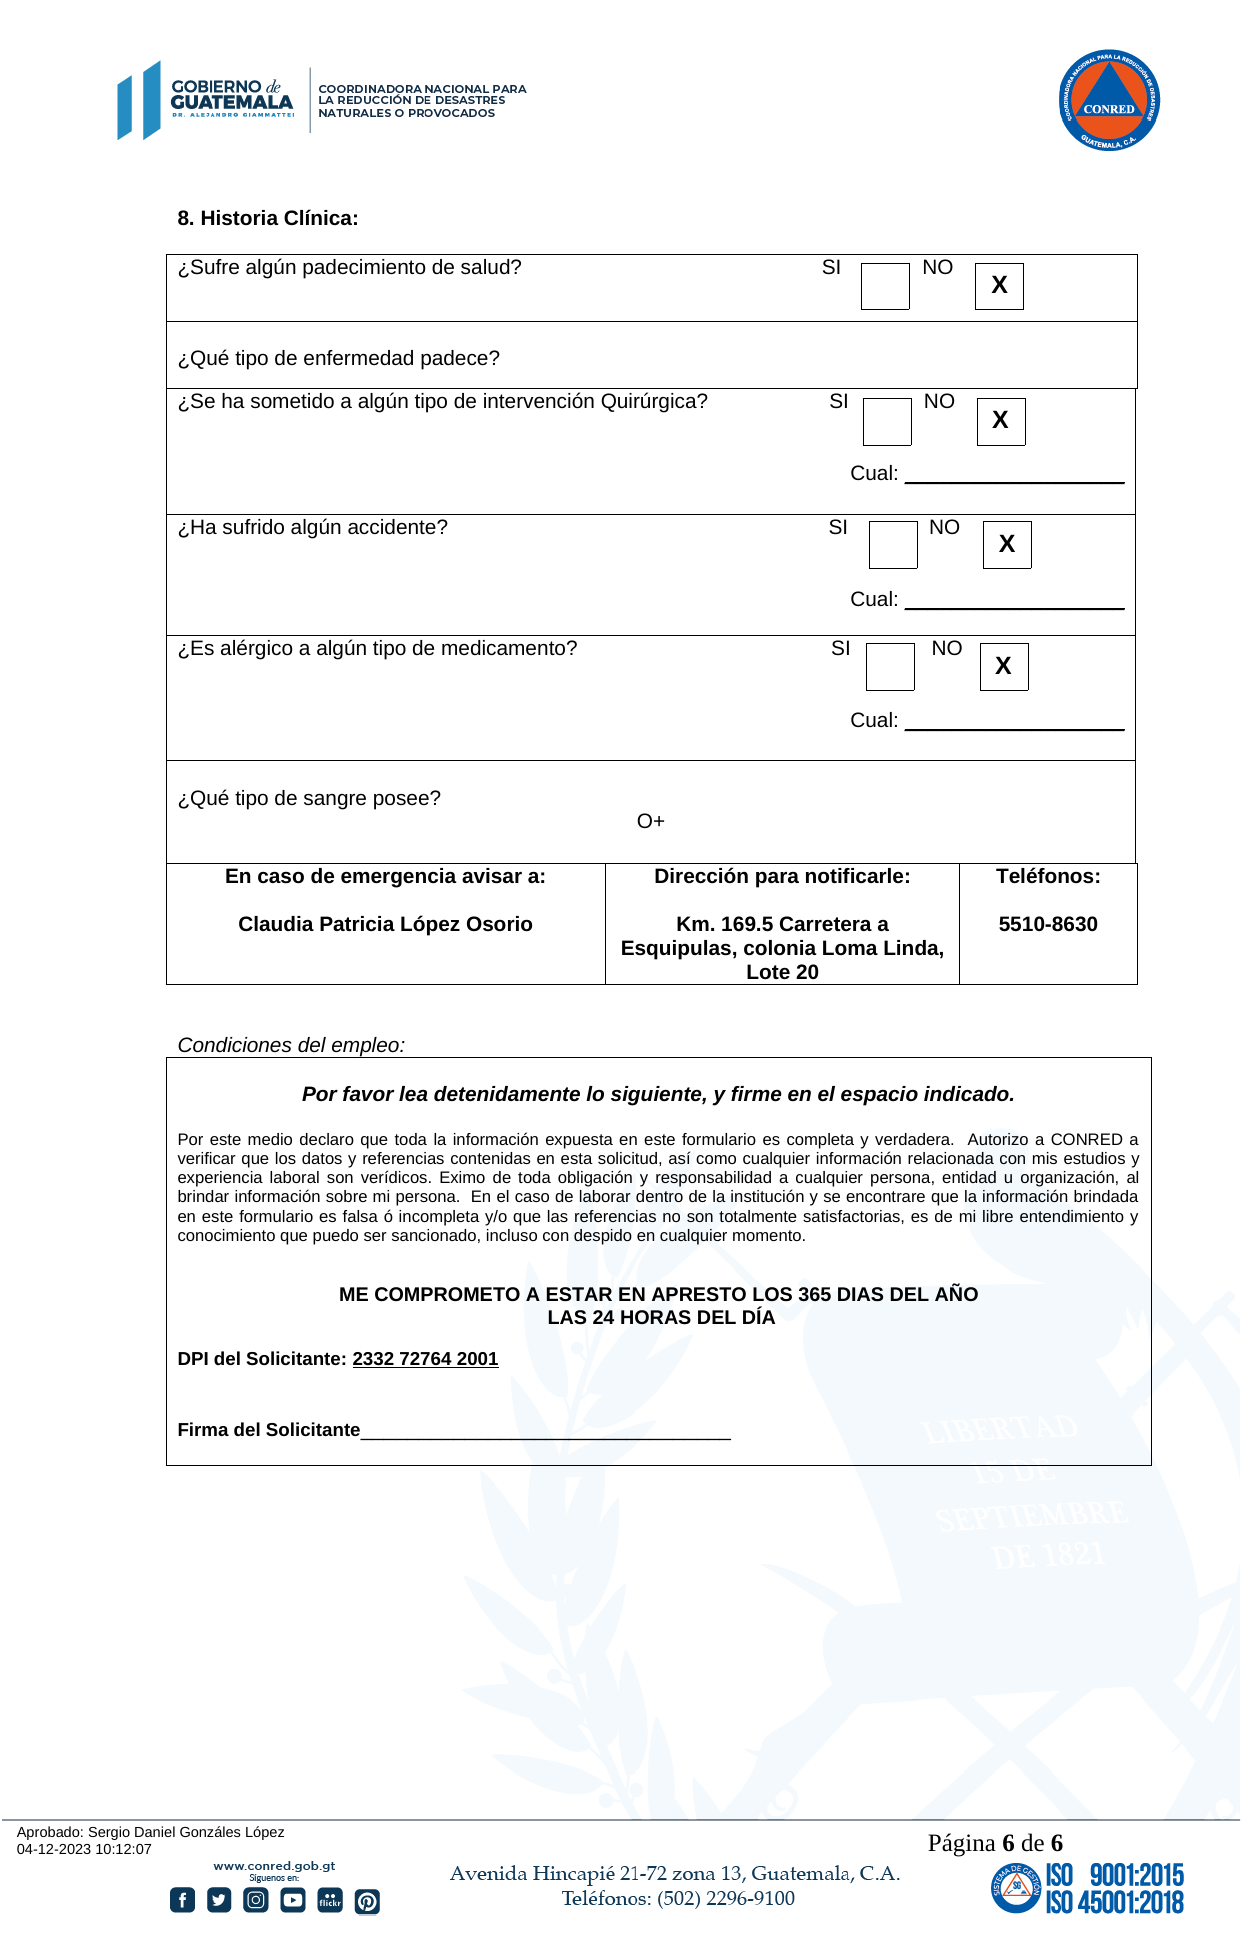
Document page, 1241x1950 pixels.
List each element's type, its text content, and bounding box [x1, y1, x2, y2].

table_header ¿Sufre algún padecimiento de salud? SI NO [167, 255, 1137, 321]
table_cell ¿Qué tipo de sangre posee? O+ [167, 761, 1135, 863]
table_cell ¿Ha sufrido algún accidente? SI NO Cual: ___________________ [167, 515, 1135, 635]
table_cell Dirección para notificarle: Km. 169.5 Carretera a Esquipulas, colonia Loma Linda, Lote 20 [606, 864, 959, 984]
text Condiciones del empleo: [177, 1033, 1063, 1057]
text 8. Historia Clínica: [177, 206, 1063, 230]
table_cell ¿Qué tipo de enfermedad padece? [167, 322, 1137, 388]
table_cell En caso de emergencia avisar a: Claudia Patricia López Osorio [167, 864, 605, 984]
table_cell Teléfonos: 5510-8630 [960, 864, 1137, 984]
table_cell ¿Se ha sometido a algún tipo de intervención Quirúrgica? SI NO Cual: ___________________ [167, 389, 1135, 514]
picture [1, 49, 1241, 1916]
table_header Por favor lea detenidamente lo siguiente, y firme en el espacio indicado. Por este medio declaro que toda la información expuesta en este formulario es completa y verdadera. Autorizo a CONRED a verificar que los datos y referencias contenidas en esta solicitud, así como cualquier información relacionada con mis estudios y experiencia laboral son verídicos. Eximo de toda obligación y responsabilidad a cualquier persona, entidad u organización, al brindar información sobre mi persona. En el caso de laborar dentro de la institución y se encontrare que la información brindada en este formulario es falsa ó incompleta y/o que las referencias no son totalmente satisfactorias, es de mi libre entendimiento y conocimiento que puedo ser sancionado, incluso con despido en cualquier momento. ME COMPROMETO A ESTAR EN APRESTO LOS 365 DIAS DEL AÑO LAS 24 HORAS DEL DÍA DPI del Solicitante: 2332 72764 2001 Firma del Solicitante________________________________ [167, 1058, 1151, 1465]
table_cell ¿Es alérgico a algún tipo de medicamento? SI NO Cual: ___________________ [167, 636, 1135, 760]
